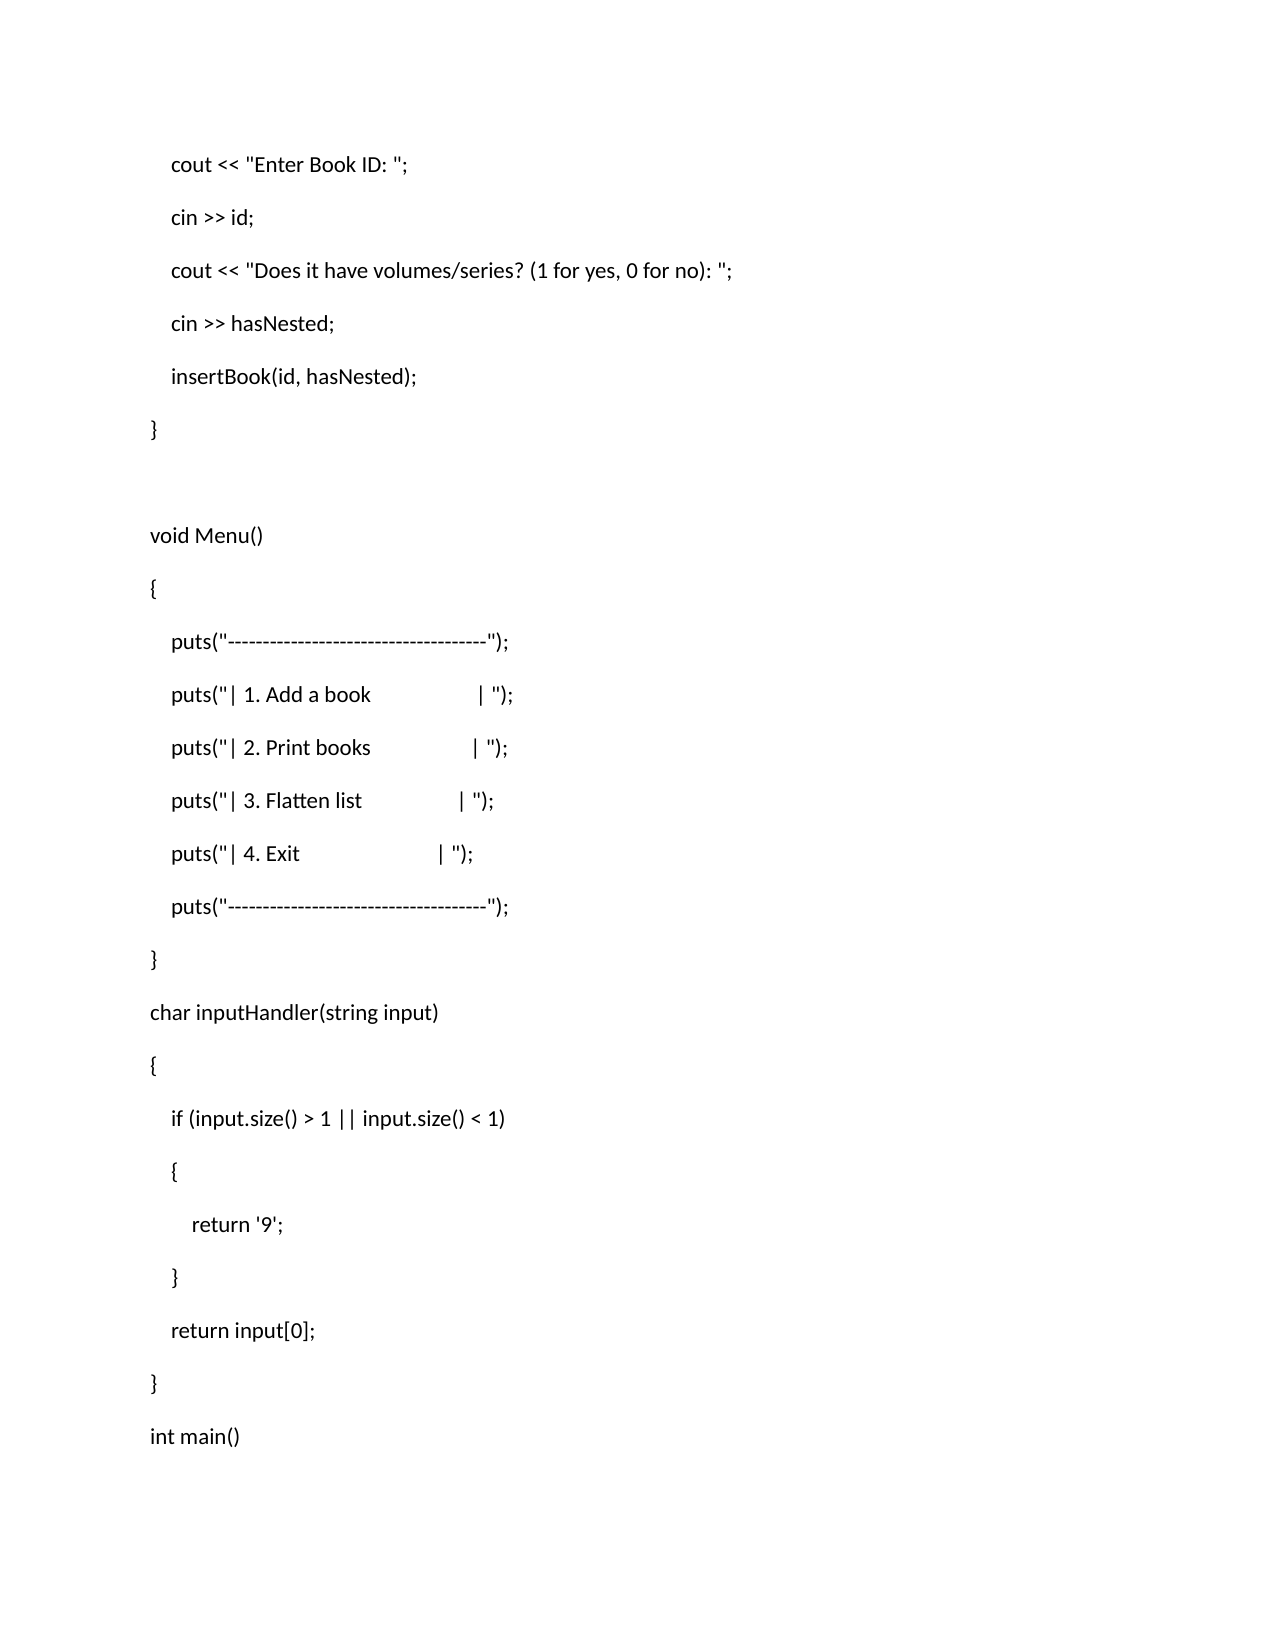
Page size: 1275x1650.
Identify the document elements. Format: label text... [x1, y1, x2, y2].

text } [150, 415, 1125, 443]
text puts("| 4. Exit | "); [150, 839, 1125, 867]
text return input[0]; [150, 1316, 1125, 1344]
text { [150, 574, 1125, 602]
text } [150, 1263, 1125, 1291]
text char inputHandler(string input) [150, 998, 1125, 1026]
text void Menu() [150, 521, 1125, 549]
text return '9'; [150, 1210, 1125, 1238]
text cin >> hasNested; [150, 309, 1125, 337]
text insertBook(id, hasNested); [150, 362, 1125, 390]
text puts("| 3. Flatten list | "); [150, 786, 1125, 814]
text int main() [150, 1422, 1125, 1451]
text if (input.size() > 1 || input.size() < 1) [150, 1104, 1125, 1132]
text puts("-------------------------------------"); [150, 627, 1125, 655]
text cout << "Does it have volumes/series? (1 for yes, 0 for no): "; [150, 256, 1125, 284]
text } [150, 1369, 1125, 1397]
text puts("| 1. Add a book | "); [150, 680, 1125, 708]
text puts("-------------------------------------"); [150, 892, 1125, 920]
text cout << "Enter Book ID: "; [150, 150, 1125, 178]
text puts("| 2. Print books | "); [150, 733, 1125, 761]
text { [150, 1051, 1125, 1079]
text { [150, 1157, 1125, 1185]
text } [150, 945, 1125, 973]
text cin >> id; [150, 203, 1125, 231]
